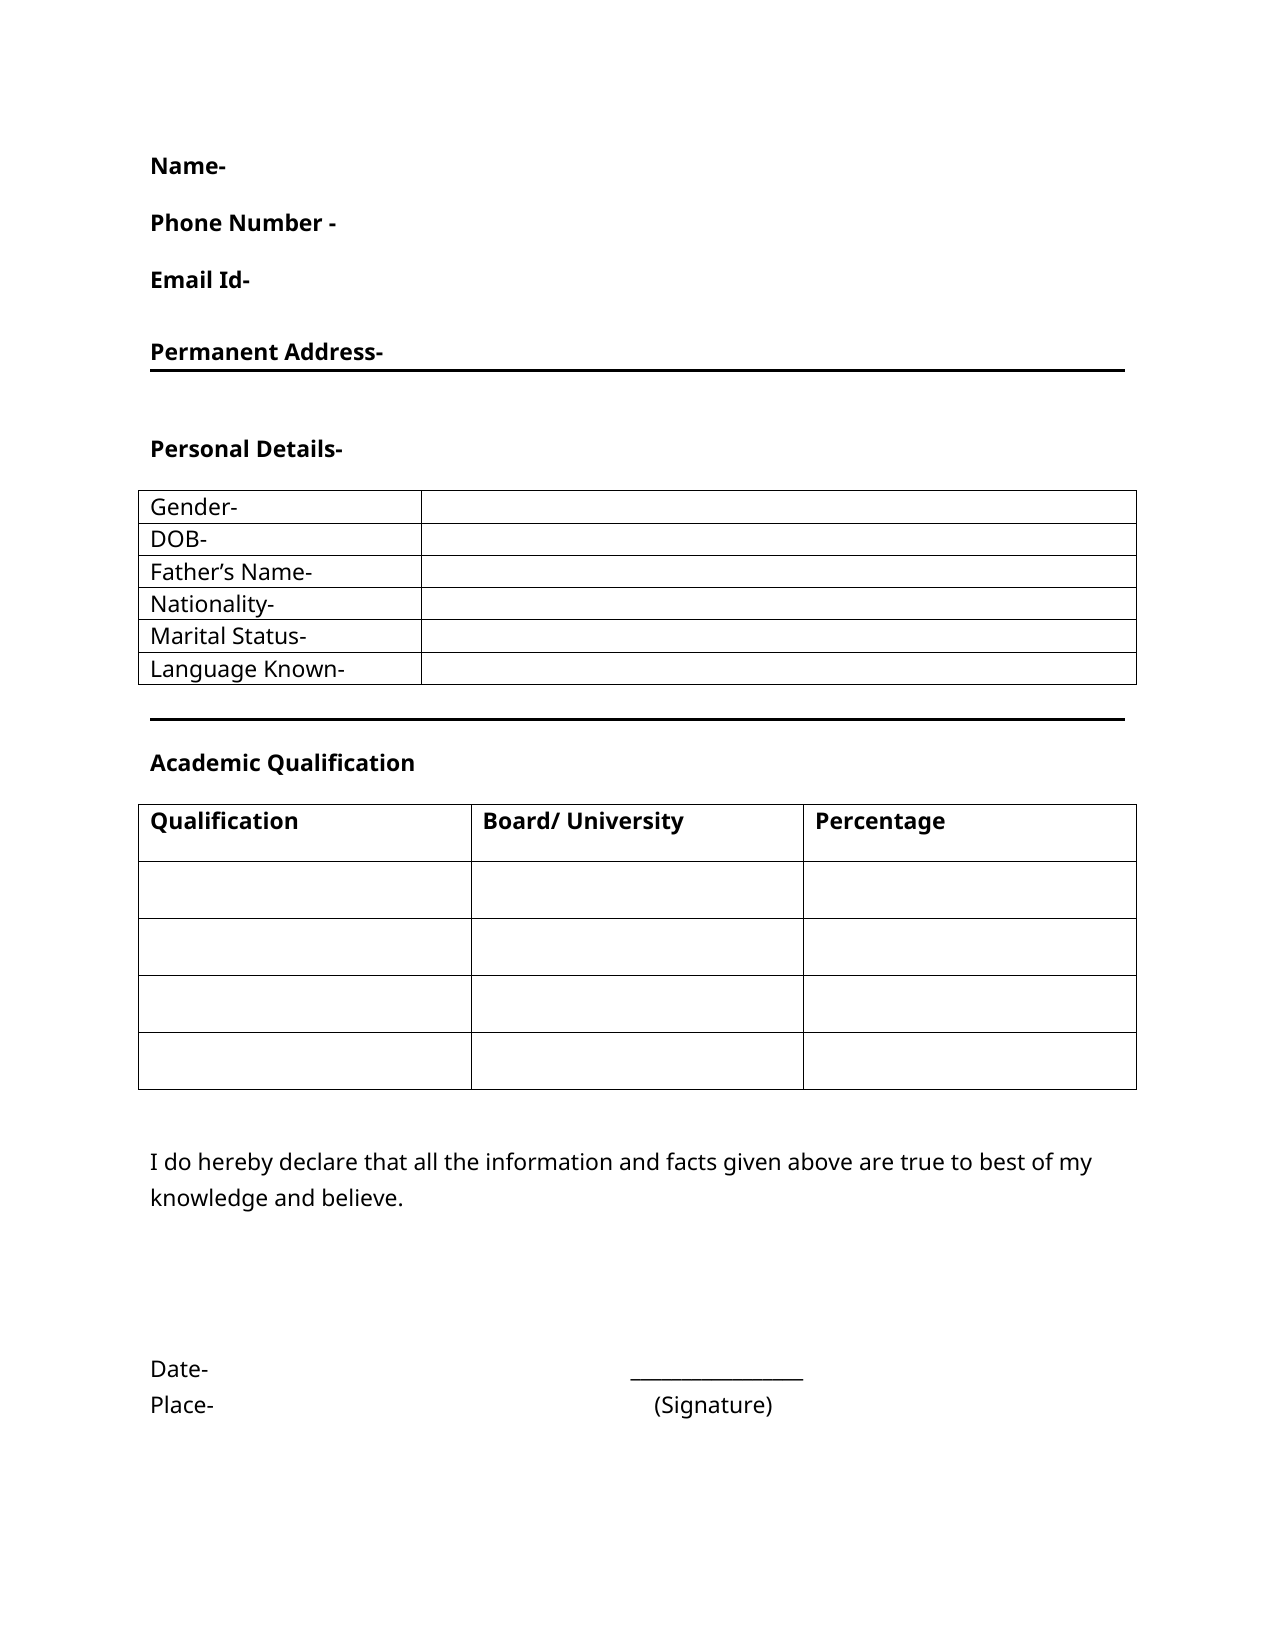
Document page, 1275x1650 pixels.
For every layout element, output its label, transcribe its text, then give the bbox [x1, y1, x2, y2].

text Academic Qualification [150, 747, 1125, 778]
table_cell [422, 620, 1136, 652]
table_header Qualification [139, 805, 471, 861]
text I do hereby declare that all the information and facts given above are true to best of my knowledge and believe. [150, 1146, 1125, 1213]
table_cell Language Known- [139, 653, 421, 684]
text Date- _________________ Place- (Signature) [150, 1353, 1125, 1420]
table_header Board/ University [472, 805, 803, 861]
table_cell [804, 976, 1136, 1032]
text Email Id- Permanent Address- [150, 263, 1125, 369]
text Personal Details- [150, 397, 1125, 464]
table_header Percentage [804, 805, 1136, 861]
text Name- [150, 150, 1125, 181]
table_header Gender- [139, 491, 421, 522]
table_cell [472, 1033, 803, 1088]
table_cell Marital Status- [139, 620, 421, 652]
table_header [422, 491, 1136, 522]
table_cell [422, 556, 1136, 587]
table_cell [139, 976, 471, 1032]
table_cell [139, 1033, 471, 1088]
table_cell Father’s Name- [139, 556, 421, 587]
table_cell [422, 653, 1136, 684]
table_cell [139, 919, 471, 974]
table_cell [472, 976, 803, 1032]
table_cell [472, 919, 803, 974]
table_cell [804, 862, 1136, 918]
table_cell [472, 862, 803, 918]
table_cell [139, 862, 471, 918]
table_cell [804, 1033, 1136, 1088]
text Phone Number - [150, 207, 1125, 238]
table_cell [422, 524, 1136, 555]
table_cell [422, 588, 1136, 619]
table_cell [804, 919, 1136, 974]
table_cell DOB- [139, 524, 421, 555]
table_cell Nationality- [139, 588, 421, 619]
